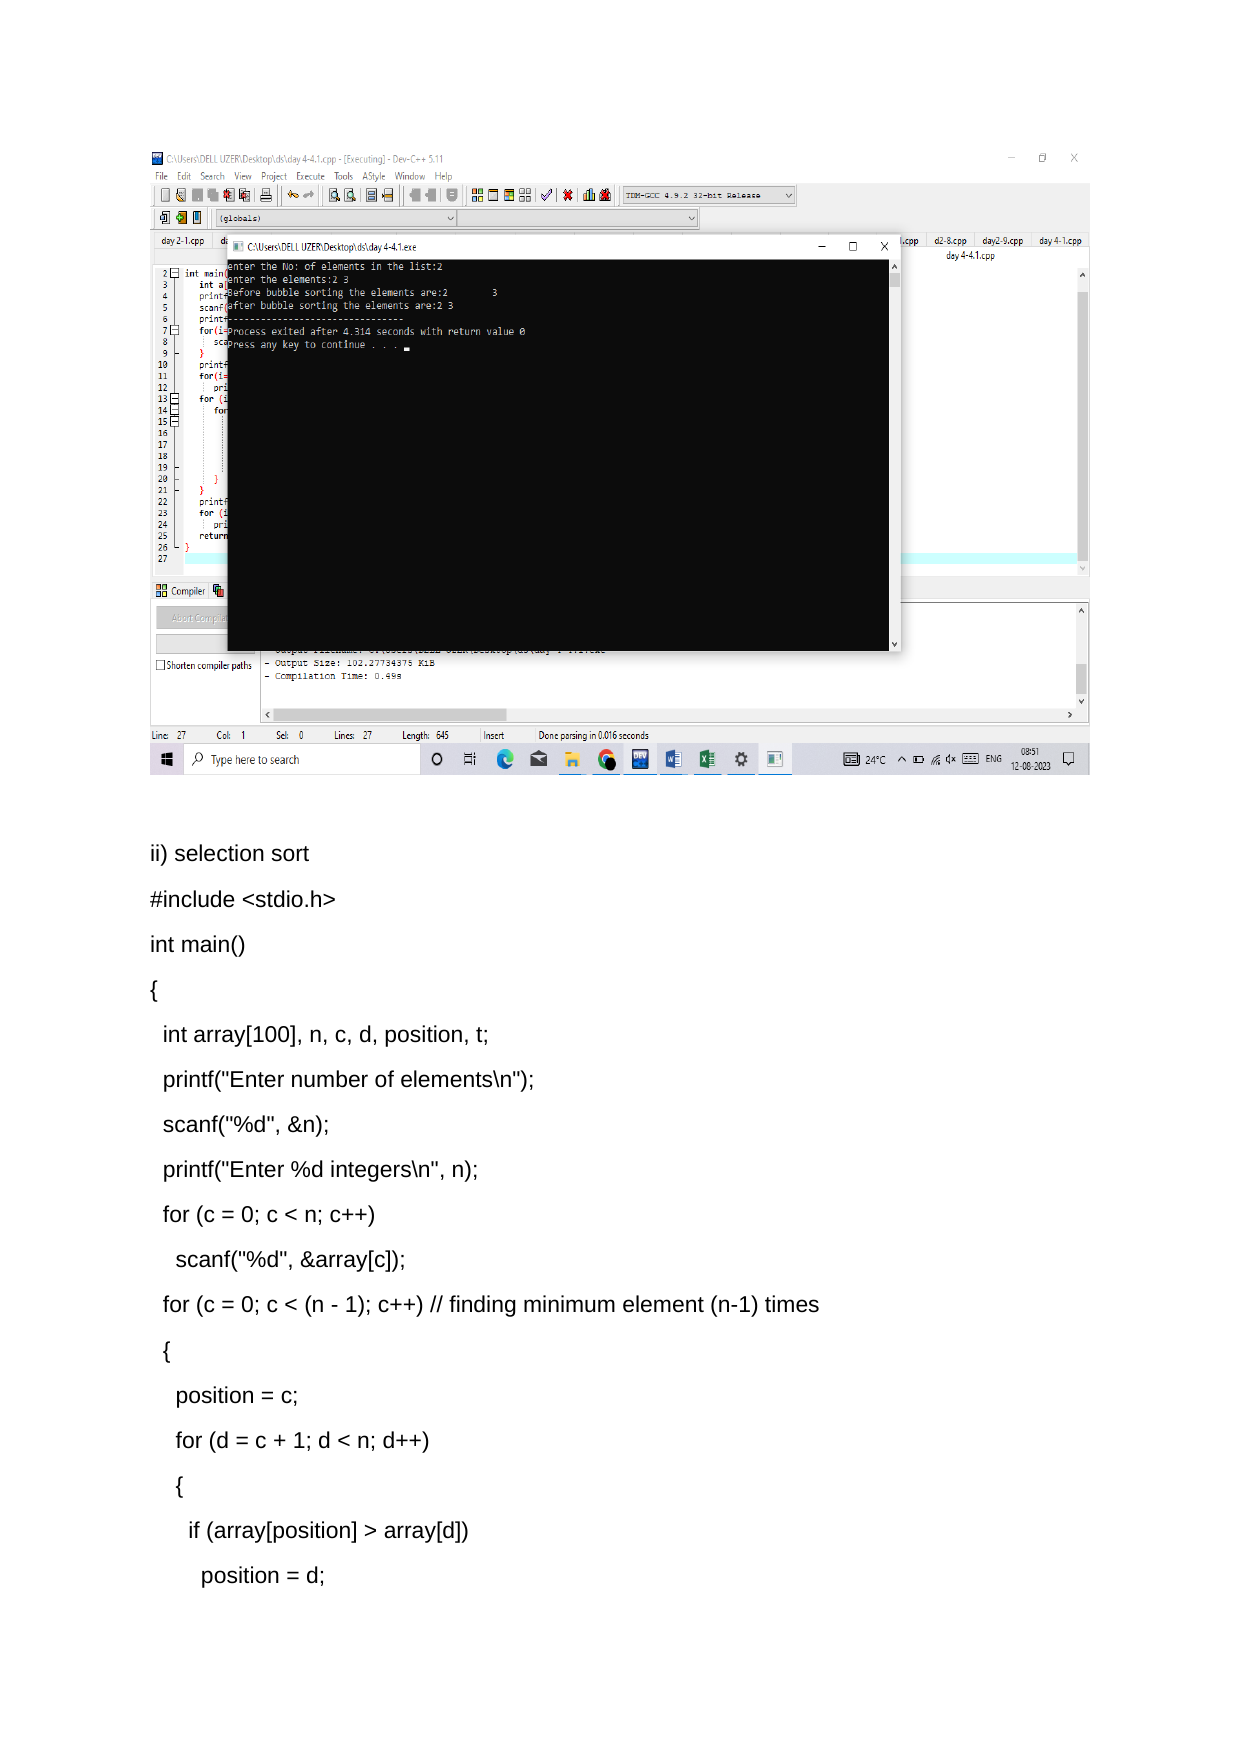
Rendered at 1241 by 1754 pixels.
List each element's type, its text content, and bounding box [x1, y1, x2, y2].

text position = c; [150, 1382, 1090, 1408]
text { [150, 1472, 1090, 1498]
text int main() [150, 931, 1090, 957]
text position = d; [150, 1562, 1090, 1588]
text { [150, 976, 1090, 1002]
text scanf("%d", &array[c]); [150, 1246, 1090, 1273]
picture [150, 150, 1090, 775]
text int array[100], n, c, d, position, t; [150, 1021, 1090, 1047]
text scanf("%d", &n); [150, 1111, 1090, 1137]
text #include <stdio.h> [150, 886, 1090, 912]
text if (array[position] > array[d]) [150, 1517, 1090, 1543]
text for (c = 0; c < n; c++) [150, 1201, 1090, 1228]
text printf("Enter %d integers\n", n); [150, 1156, 1090, 1182]
text ii) selection sort [150, 840, 1090, 867]
text for (c = 0; c < (n - 1); c++) // finding minimum element (n-1) times [150, 1291, 1090, 1318]
text for (d = c + 1; d < n; d++) [150, 1427, 1090, 1453]
text { [150, 1337, 1090, 1363]
text printf("Enter number of elements\n"); [150, 1066, 1090, 1092]
